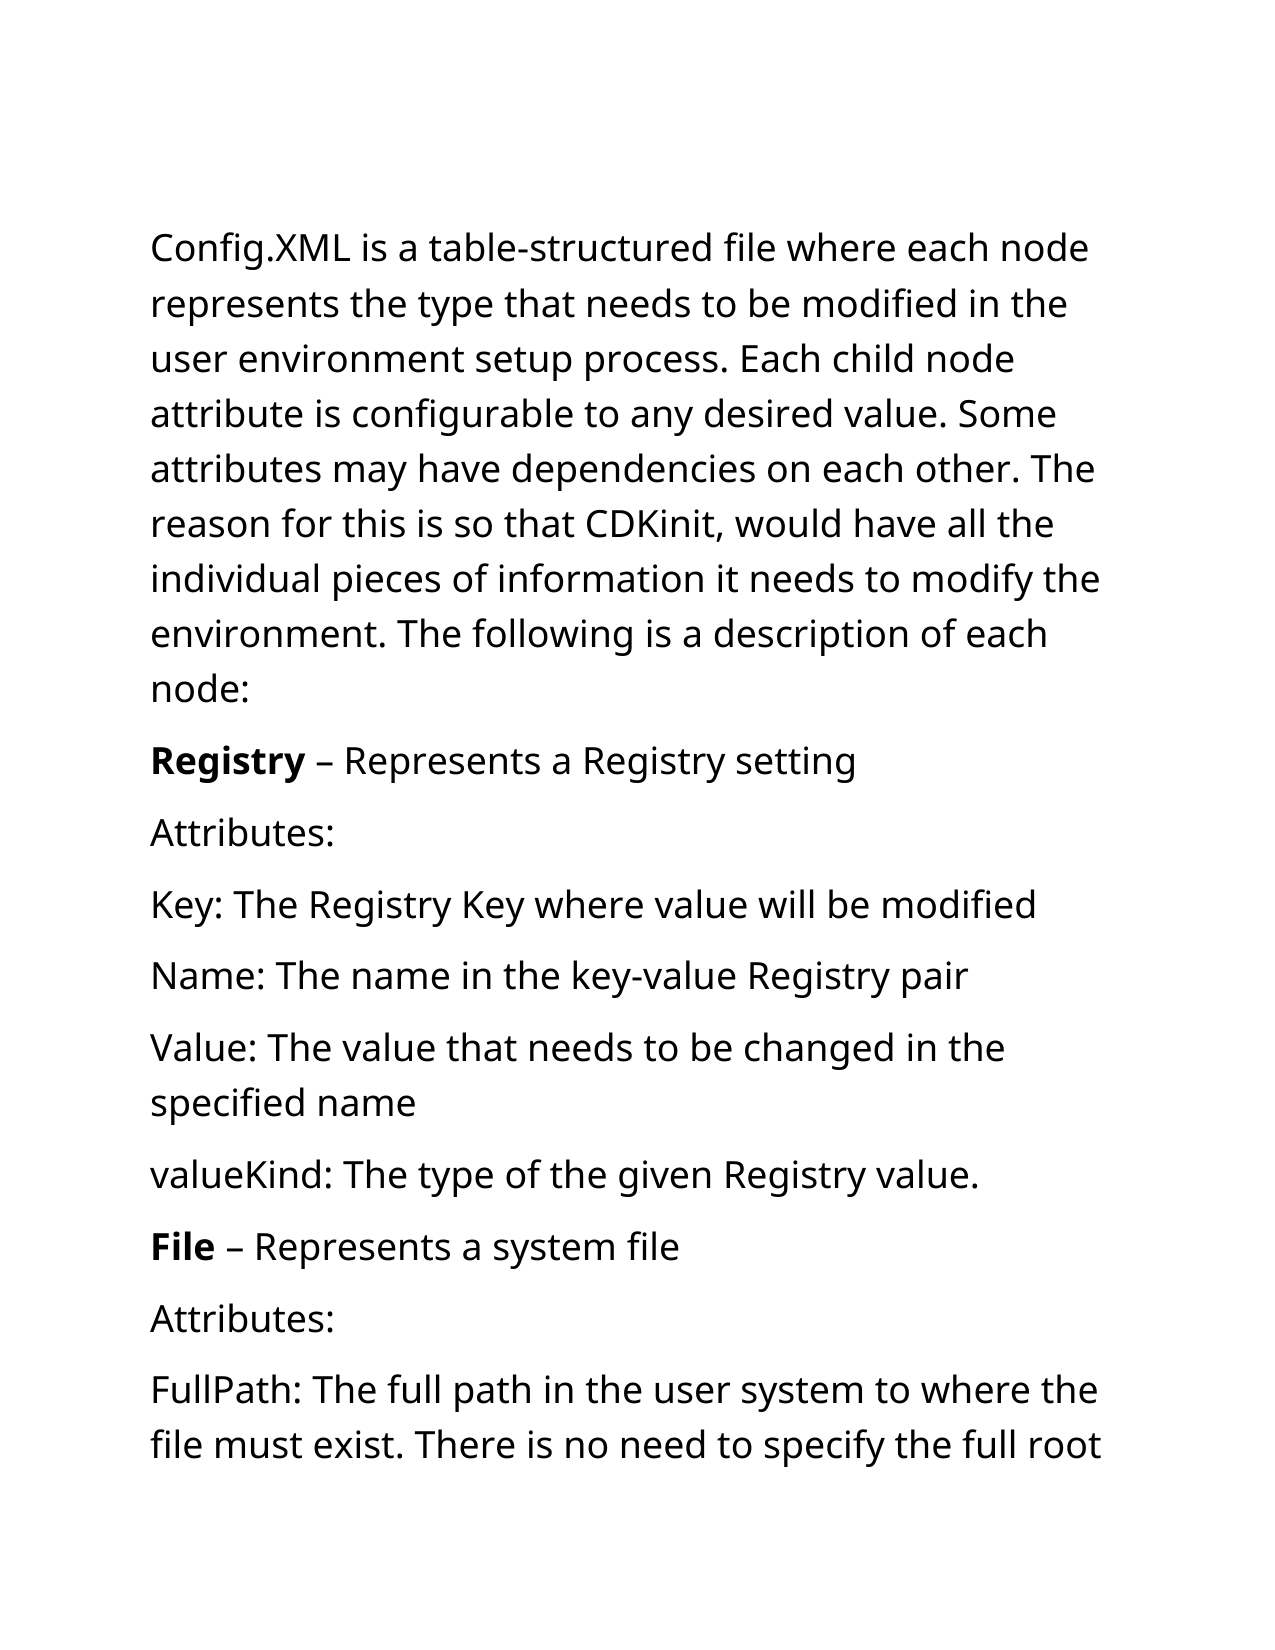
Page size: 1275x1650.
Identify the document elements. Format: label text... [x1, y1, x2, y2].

text File – Represents a system file [150, 1220, 1125, 1271]
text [150, 1364, 1125, 1470]
text valueKind: The type of the given Registry value. [150, 1148, 1125, 1199]
text Value: The value that needs to be changed in the specified name [150, 1021, 1125, 1128]
text Attributes: [150, 806, 1125, 857]
text Config.XML is a table-structured file where each node represents the type that needs to be modified in the user environment setup process. Each child node attribute is configurable to any desired value. Some attributes may have dependencies on each other. The reason for this is so that CDKinit, would have all the individual pieces of information it needs to modify the environment. The following is a description of each node: [150, 222, 1125, 714]
text Registry – Represents a Registry setting [150, 734, 1125, 785]
text Attributes: [150, 1292, 1125, 1343]
text Name: The name in the key-value Registry pair [150, 950, 1125, 1001]
text Key: The Registry Key where value will be modified [150, 878, 1125, 929]
